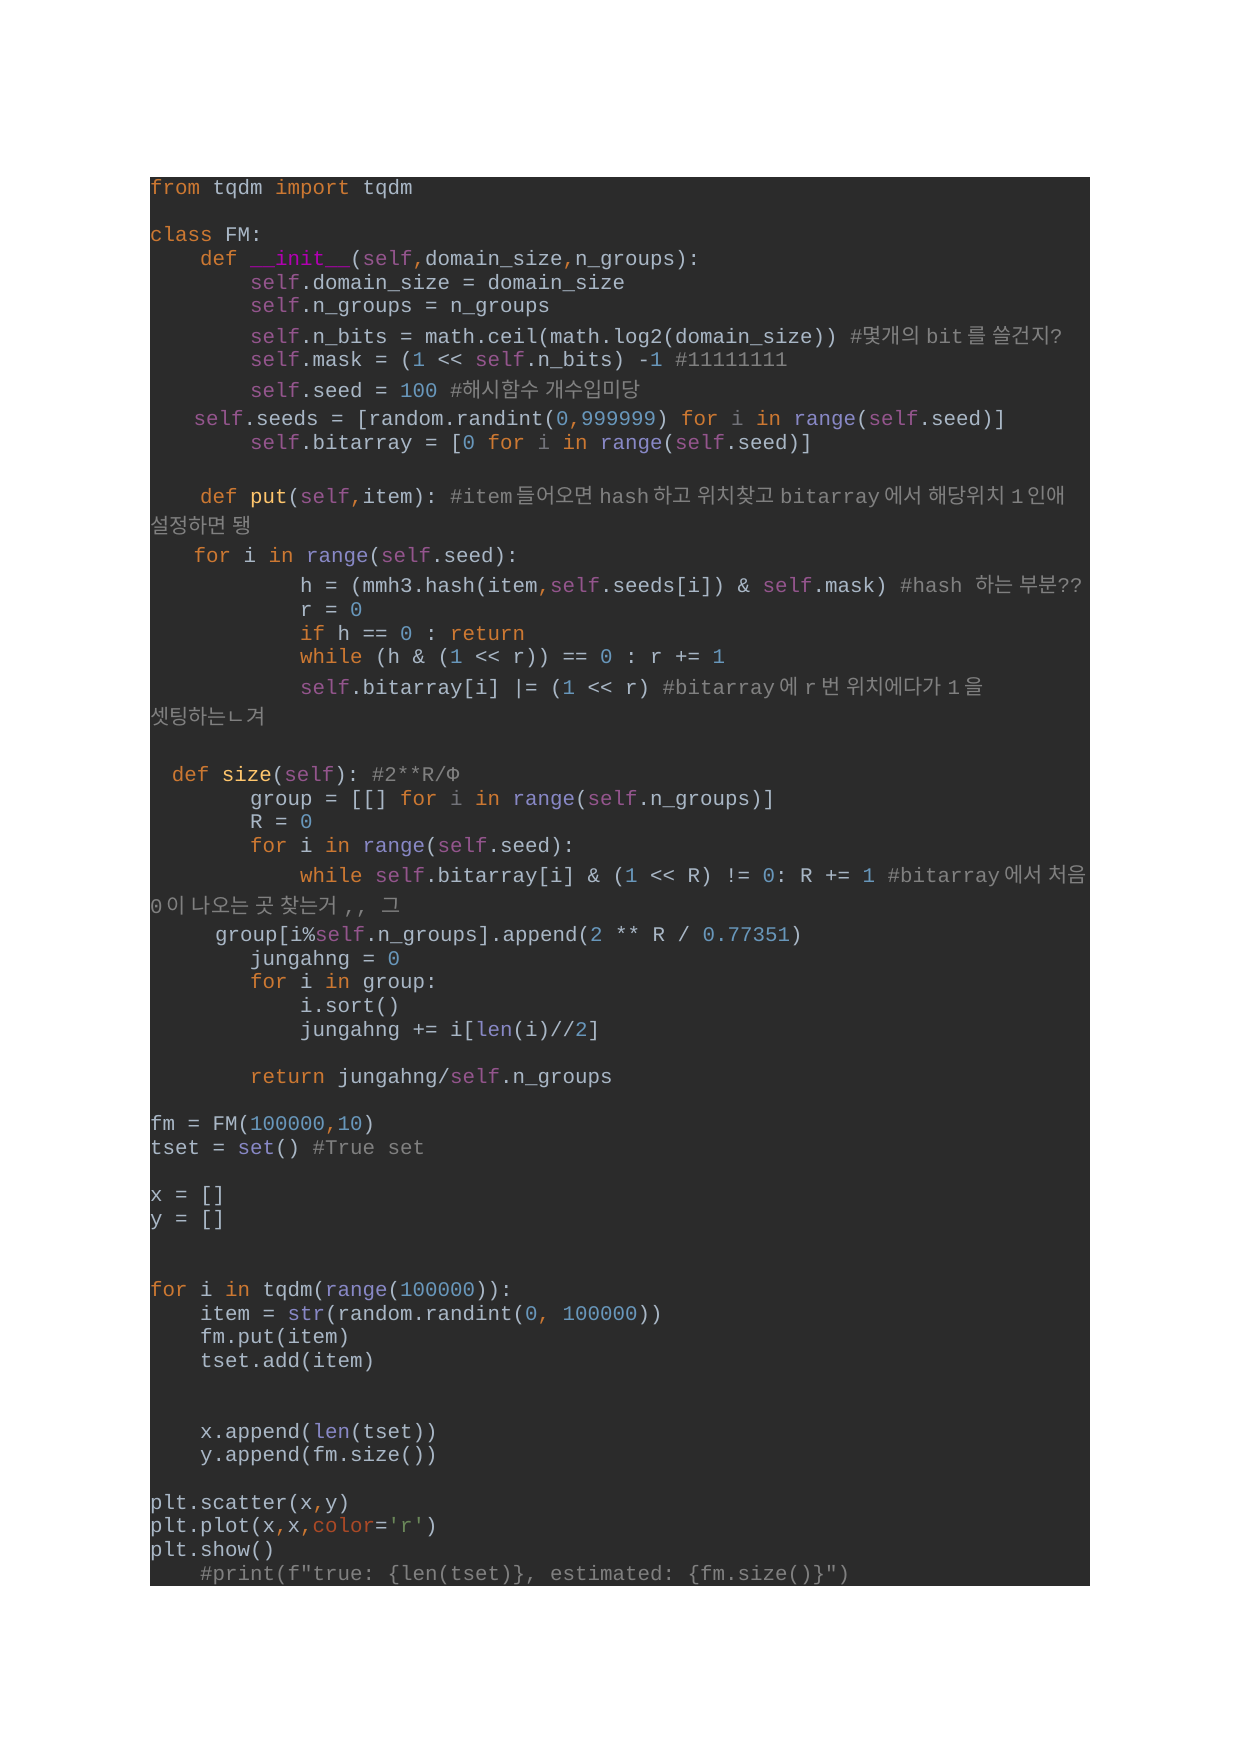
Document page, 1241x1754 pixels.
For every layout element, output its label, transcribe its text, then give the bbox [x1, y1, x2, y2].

text import mmh3 import math import random import matplotlib.pyplot as plt from tqdm import tqdm class FM: def __init__(self,domain_size,n_groups): self.domain_size = domain_size self.n_groups = n_groups self.n_bits = math.ceil(math.log2(domain_size)) #몇개의 bit를 쓸건지? self.mask = (1 << self.n_bits) -1 #11111111 self.seed = 100 #해시함수 개수입미당 self.seeds = [random.randint(0,999999) for i in range(self.seed)] self.bitarray = [0 for i in range(self.seed)] def put(self,item): #item들어오면 hash하고 위치찾고 bitarray에서 해당위치 1인애 설정하면 됑 for i in range(self.seed): h = (mmh3.hash(item,self.seeds[i]) & self.mask) #hash 하는 부분?? r = 0 if h == 0 : return while (h & (1 << r)) == 0 : r += 1 self.bitarray[i] |= (1 << r) #bitarray에 r번 위치에다가 1을 셋팅하는ㄴ겨 def size(self): #2**R/Φ group = [[] for i in range(self.n_groups)] R = 0 for i in range(self.seed): while self.bitarray[i] & (1 << R) != 0: R += 1 #bitarray에서 처음 0이 나오는 곳 찾는거 ,, 그 group[i%self.n_groups].append(2 ** R / 0.77351) jungahng = 0 for i in group: i.sort() jungahng += i[len(i)//2] return jungahng/self.n_groups fm = FM(100000,10) tset = set() #True set x = [] y = [] for i in tqdm(range(100000)): item = str(random.randint(0, 100000)) fm.put(item) tset.add(item) x.append(len(tset)) y.append(fm.size()) plt.scatter(x,y) plt.plot(x,x,color='r') plt.show() #print(f"true: {len(tset)}, estimated: {fm.size()}") [150, 177, 1090, 1586]
